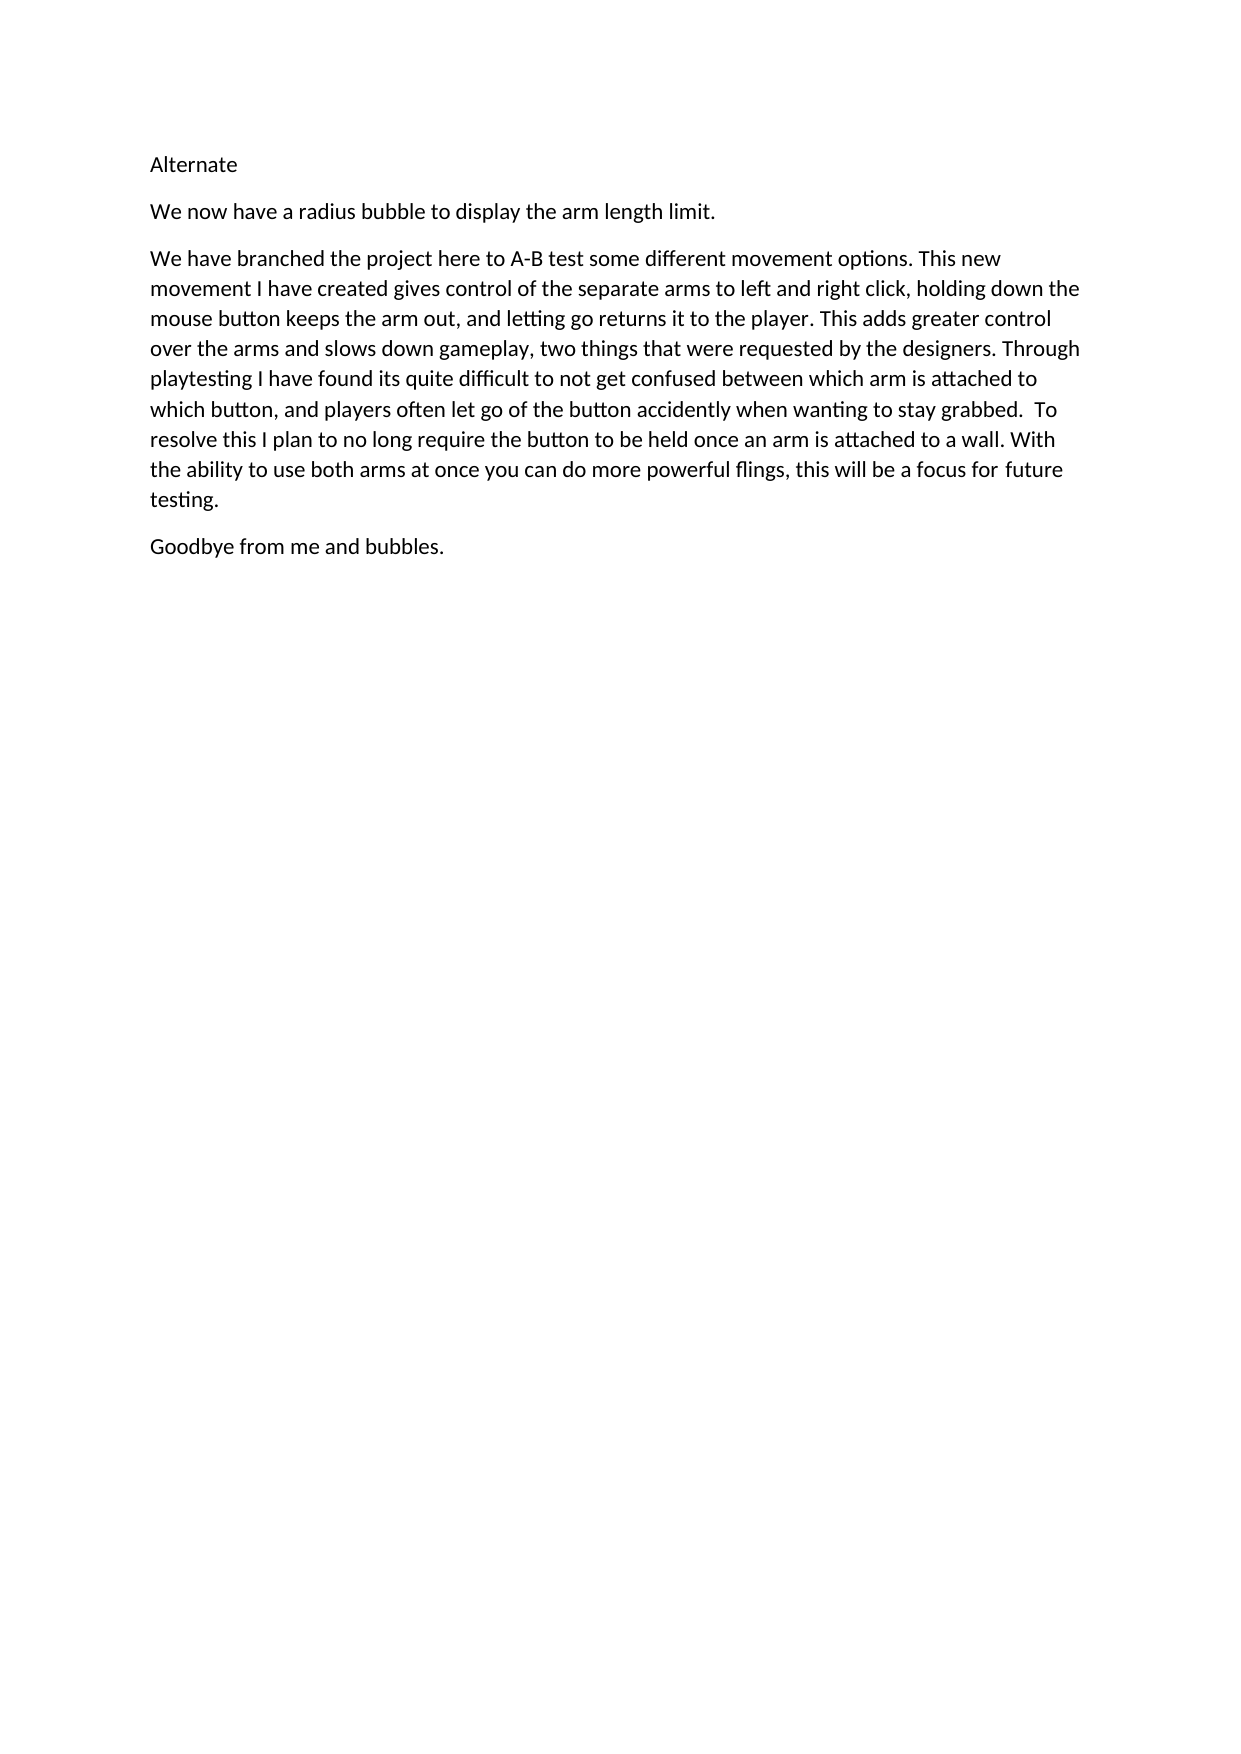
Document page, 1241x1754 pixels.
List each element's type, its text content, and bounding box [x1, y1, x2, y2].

text Goodbye from me and bubbles. [150, 532, 1090, 560]
text We now have a radius bubble to display the arm length limit. [150, 197, 1090, 225]
text Alternate [150, 150, 1090, 178]
text We have branched the project here to A-B test some different movement options. This new movement I have created gives control of the separate arms to left and right click, holding down the mouse button keeps the arm out, and letting go returns it to the player. This adds greater control over the arms and slows down gameplay, two things that were requested by the designers. Through playtesting I have found its quite difficult to not get confused between which arm is attached to which button, and players often let go of the button accidently when wanting to stay grabbed. To resolve this I plan to no long require the button to be held once an arm is attached to a wall. With the ability to use both arms at once you can do more powerful flings, this will be a focus for future testing. [150, 244, 1090, 513]
